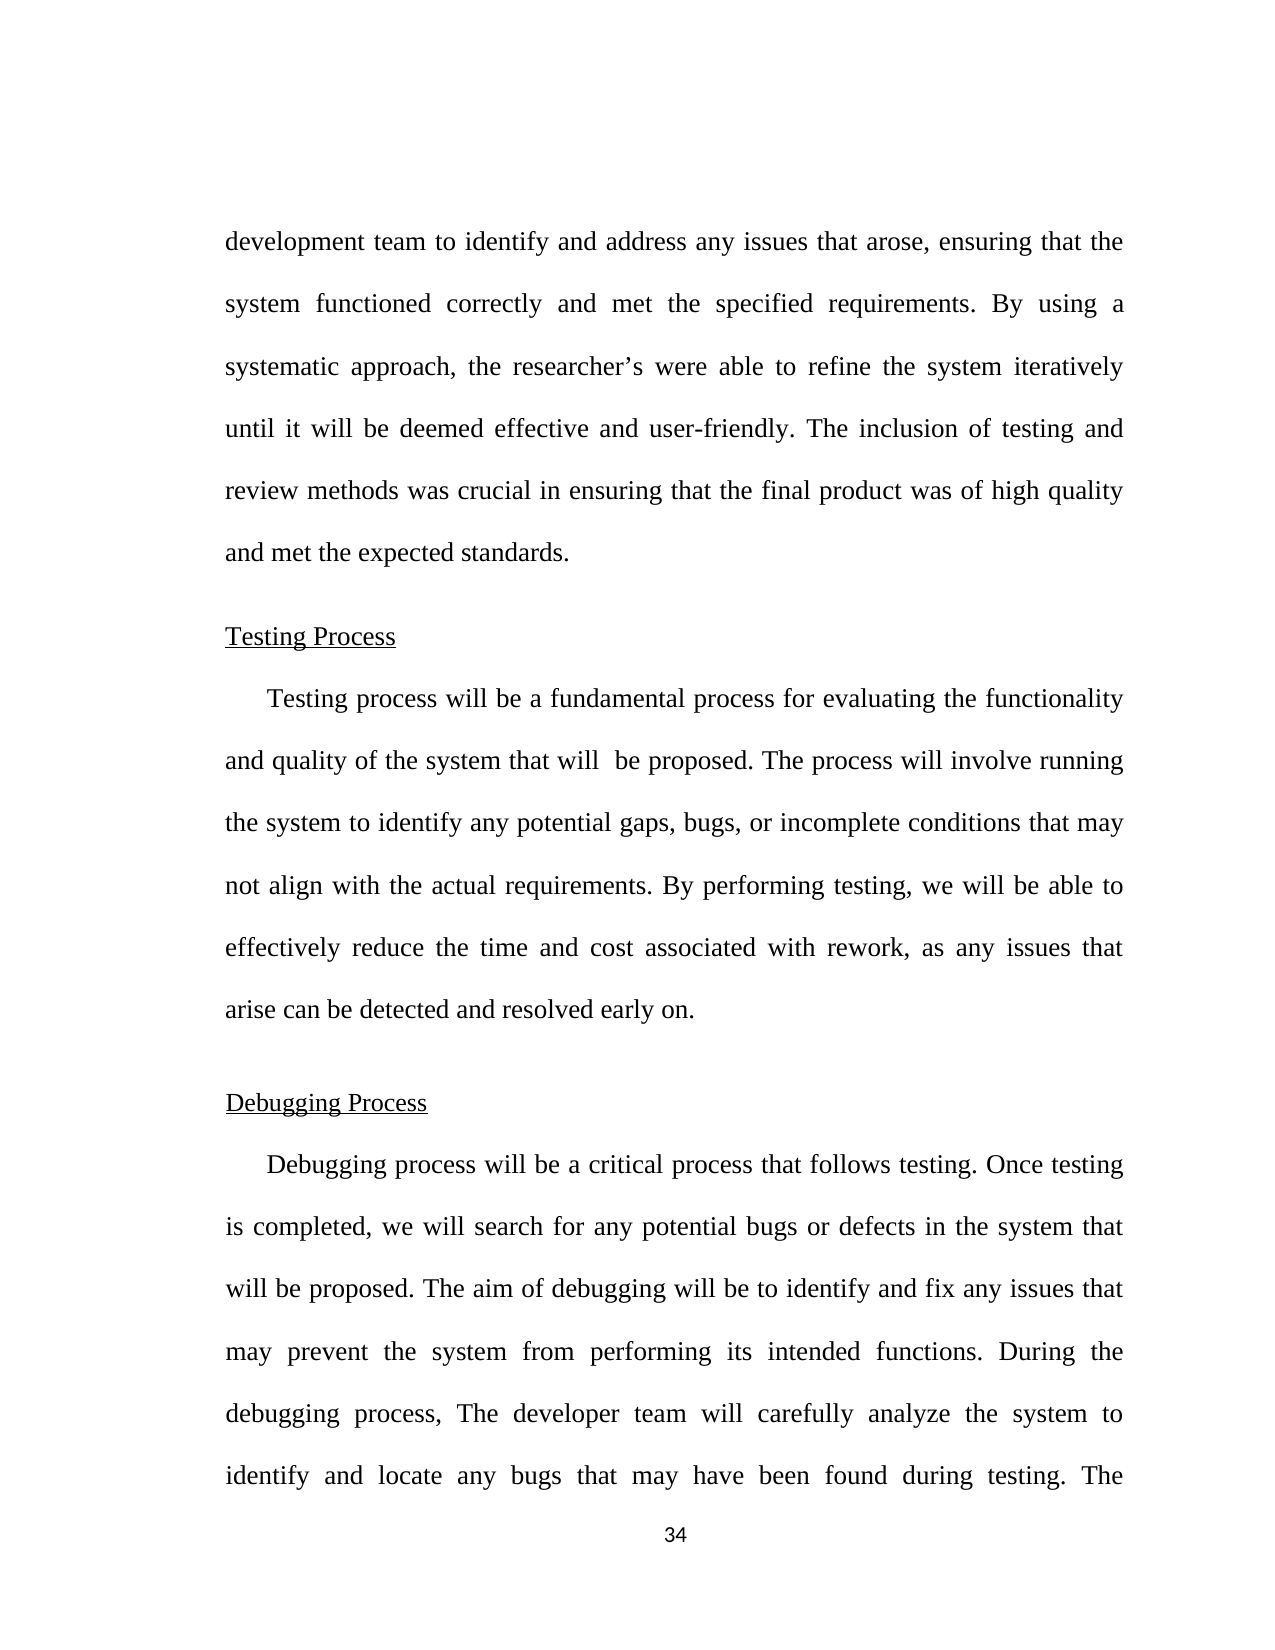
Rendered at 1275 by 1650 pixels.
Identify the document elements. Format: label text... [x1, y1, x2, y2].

text Debugging Process [225, 1087, 1125, 1117]
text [225, 225, 1125, 568]
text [225, 1148, 1125, 1491]
text Testing Process [225, 619, 1125, 651]
text Testing process will be a fundamental process for evaluating the functionality and quality of the system that will be proposed. The process will involve running the system to identify any potential gaps, bugs, or incomplete conditions that may not align with the actual requirements. By performing testing, we will be able to effectively reduce the time and cost associated with rework, as any issues that arise can be detected and resolved early on. [225, 682, 1125, 1024]
